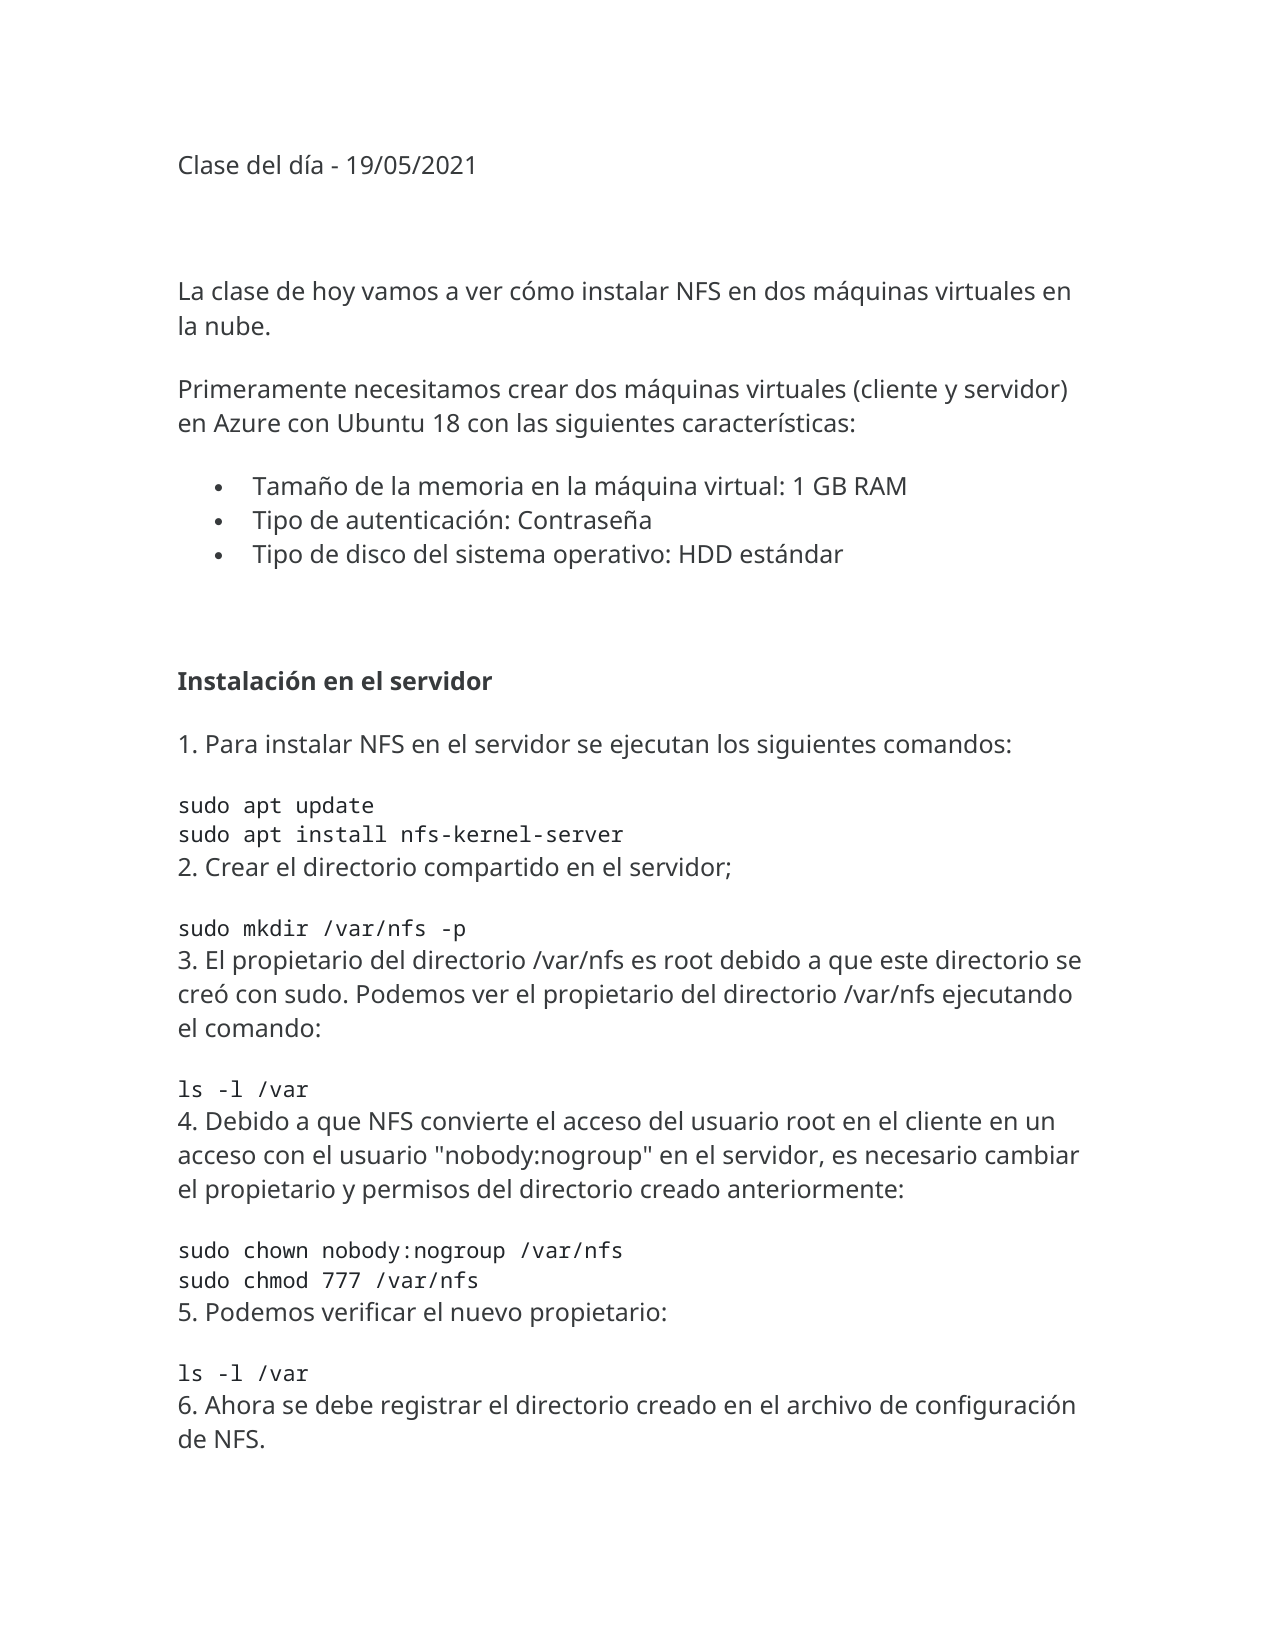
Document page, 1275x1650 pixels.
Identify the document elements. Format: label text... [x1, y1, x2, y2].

text 6. Ahora se debe registrar el directorio creado en el archivo de configuración de NFS. [177, 1387, 1098, 1456]
list Tipo de disco del sistema operativo: HDD estándar [215, 537, 1098, 571]
text Primeramente necesitamos crear dos máquinas virtuales (cliente y servidor) en Azure con Ubuntu 18 con las siguientes características: [177, 371, 1098, 439]
text sudo mkdir /var/nfs -p [177, 912, 1098, 942]
list Tipo de autenticación: Contraseña [215, 503, 1098, 537]
text 2. Crear el directorio compartido en el servidor; [177, 849, 1098, 883]
text Instalación en el servidor [177, 663, 1098, 697]
text 5. Podemos verificar el nuevo propietario: [177, 1294, 1098, 1328]
text sudo chown nobody:nogroup /var/nfs sudo chmod 777 /var/nfs [177, 1235, 1098, 1294]
text ls -l /var [177, 1074, 1098, 1103]
text 1. Para instalar NFS en el servidor se ejecutan los siguientes comandos: [177, 726, 1098, 761]
text ls -l /var [177, 1358, 1098, 1387]
text sudo apt update sudo apt install nfs-kernel-server [177, 790, 1098, 849]
text La clase de hoy vamos a ver cómo instalar NFS en dos máquinas virtuales en la nube. [177, 274, 1098, 342]
list Tamaño de la memoria en la máquina virtual: 1 GB RAM [215, 469, 1098, 503]
text Clase del día - 19/05/2021 [177, 148, 1098, 182]
text 3. El propietario del directorio /var/nfs es root debido a que este directorio se creó con sudo. Podemos ver el propietario del directorio /var/nfs ejecutando el comando: [177, 942, 1098, 1044]
text 4. Debido a que NFS convierte el acceso del usuario root en el cliente en un acceso con el usuario "nobody:nogroup" en el servidor, es necesario cambiar el propietario y permisos del directorio creado anteriormente: [177, 1103, 1098, 1206]
